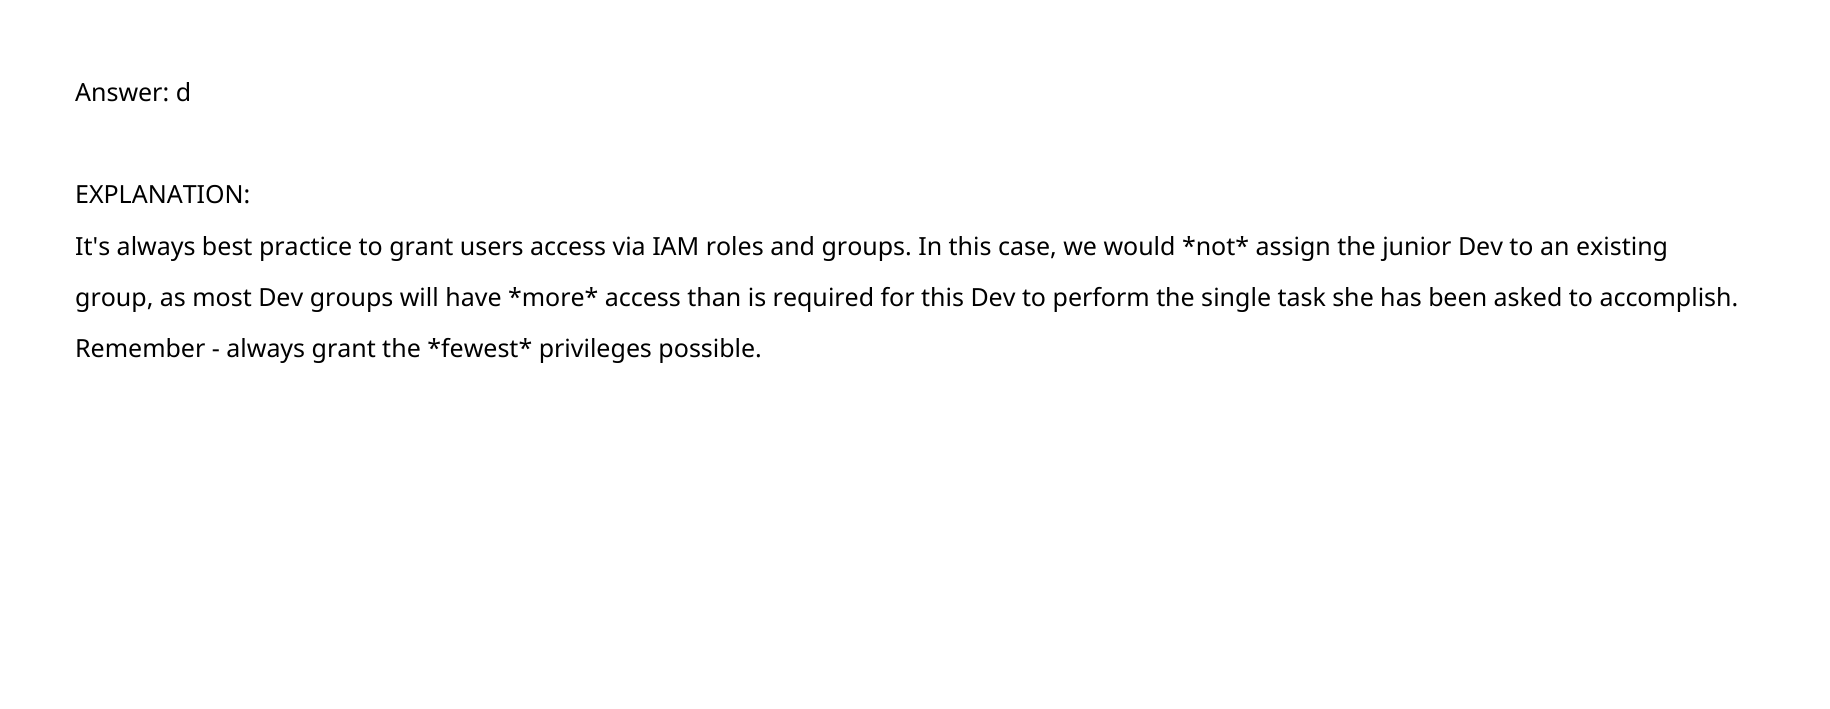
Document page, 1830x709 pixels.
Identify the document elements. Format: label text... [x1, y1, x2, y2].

text Answer: d [75, 75, 1754, 109]
text EXPLANATION: [75, 177, 1754, 211]
text It's always best practice to grant users access via IAM roles and groups. In this case, we would *not* assign the junior Dev to an existing group, as most Dev groups will have *more* access than is required for this Dev to perform the single task she has been asked to accomplish. Remember - always grant the *fewest* privileges possible. [75, 228, 1754, 364]
